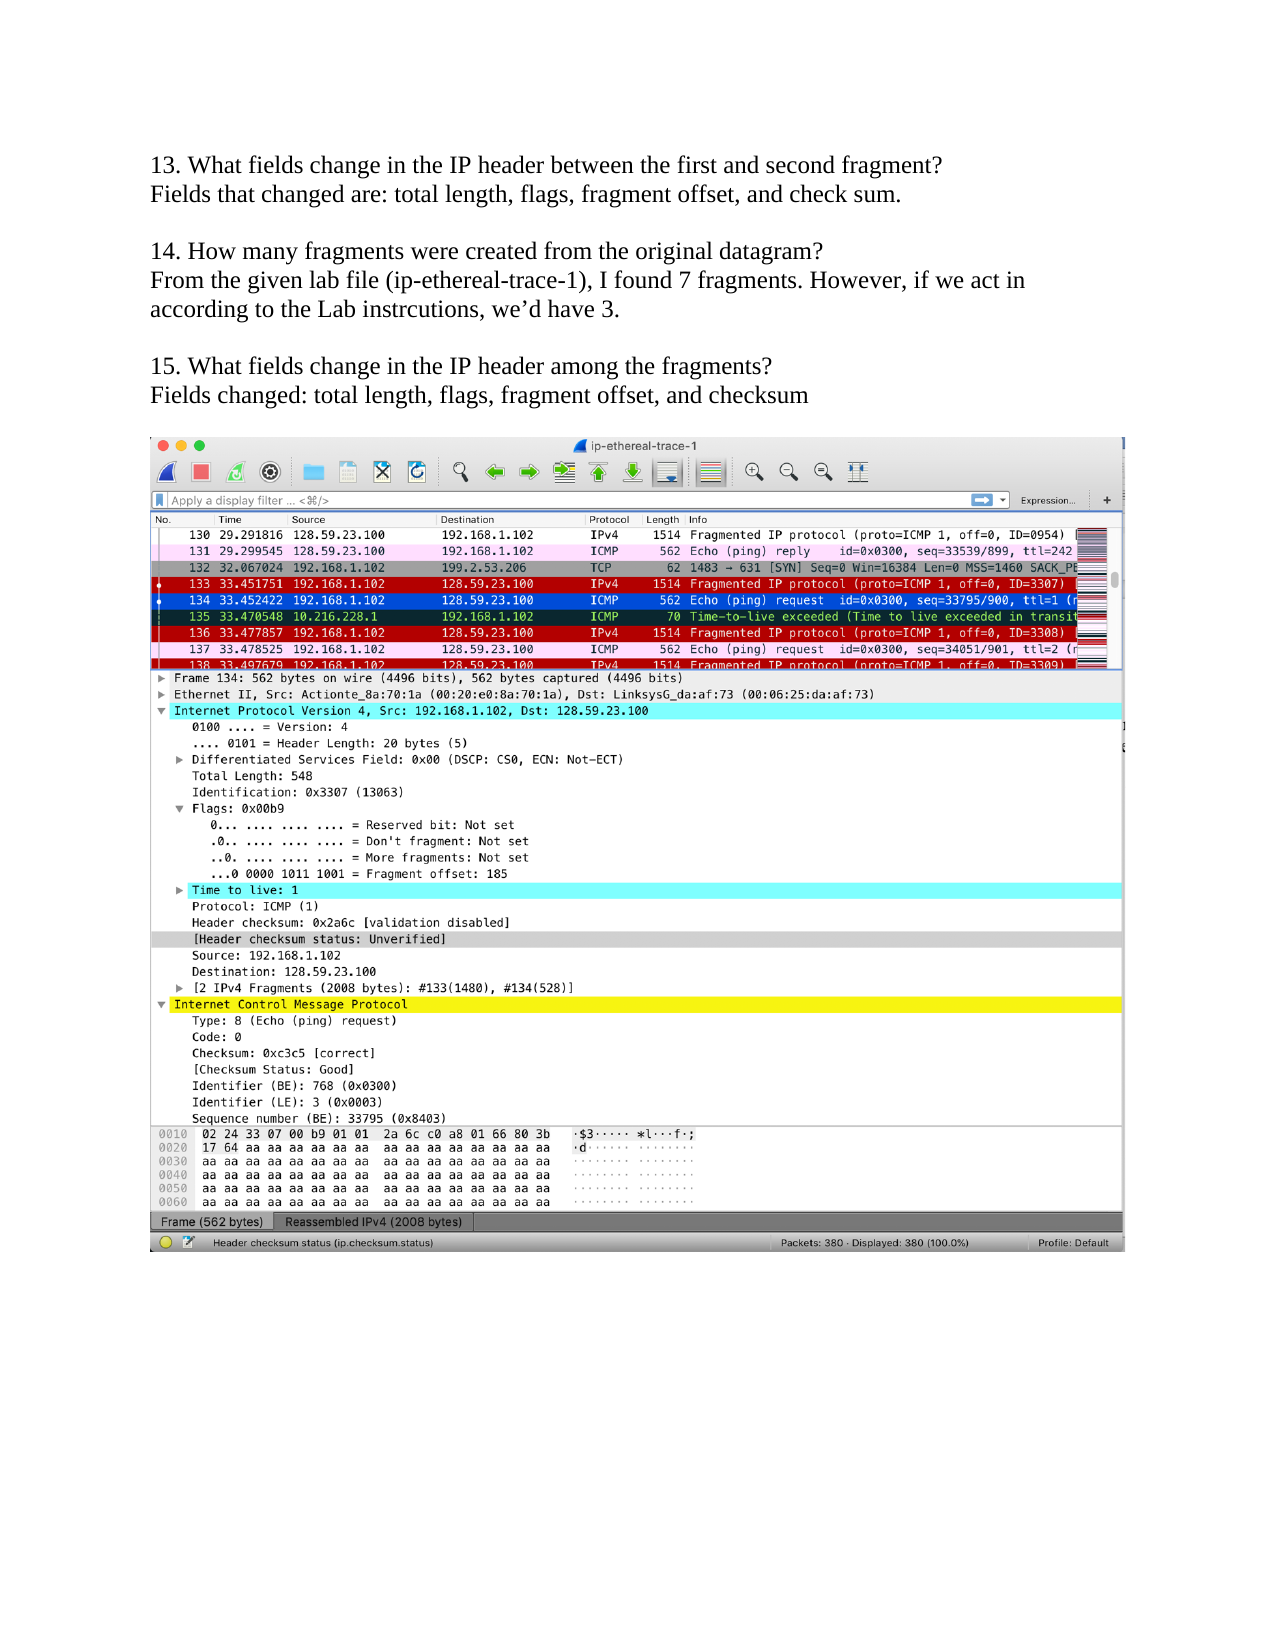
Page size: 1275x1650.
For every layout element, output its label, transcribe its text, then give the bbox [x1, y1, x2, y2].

text From the given lab file (ip-ethereal-trace-1), I found 7 fragments. However, if we act in according to the Lab instrcutions, we’d have 3. [150, 265, 1125, 322]
text 15. What fields change in the IP header among the fragments? [150, 351, 1125, 380]
picture [150, 437, 1125, 1252]
text Fields that changed are: total length, flags, fragment offset, and check sum. [150, 179, 1125, 207]
text 14. How many fragments were created from the original datagram? [150, 236, 1125, 265]
text Fields changed: total length, flags, fragment offset, and checksum [150, 380, 1125, 409]
text 13. What fields change in the IP header between the first and second fragment? [150, 150, 1125, 179]
